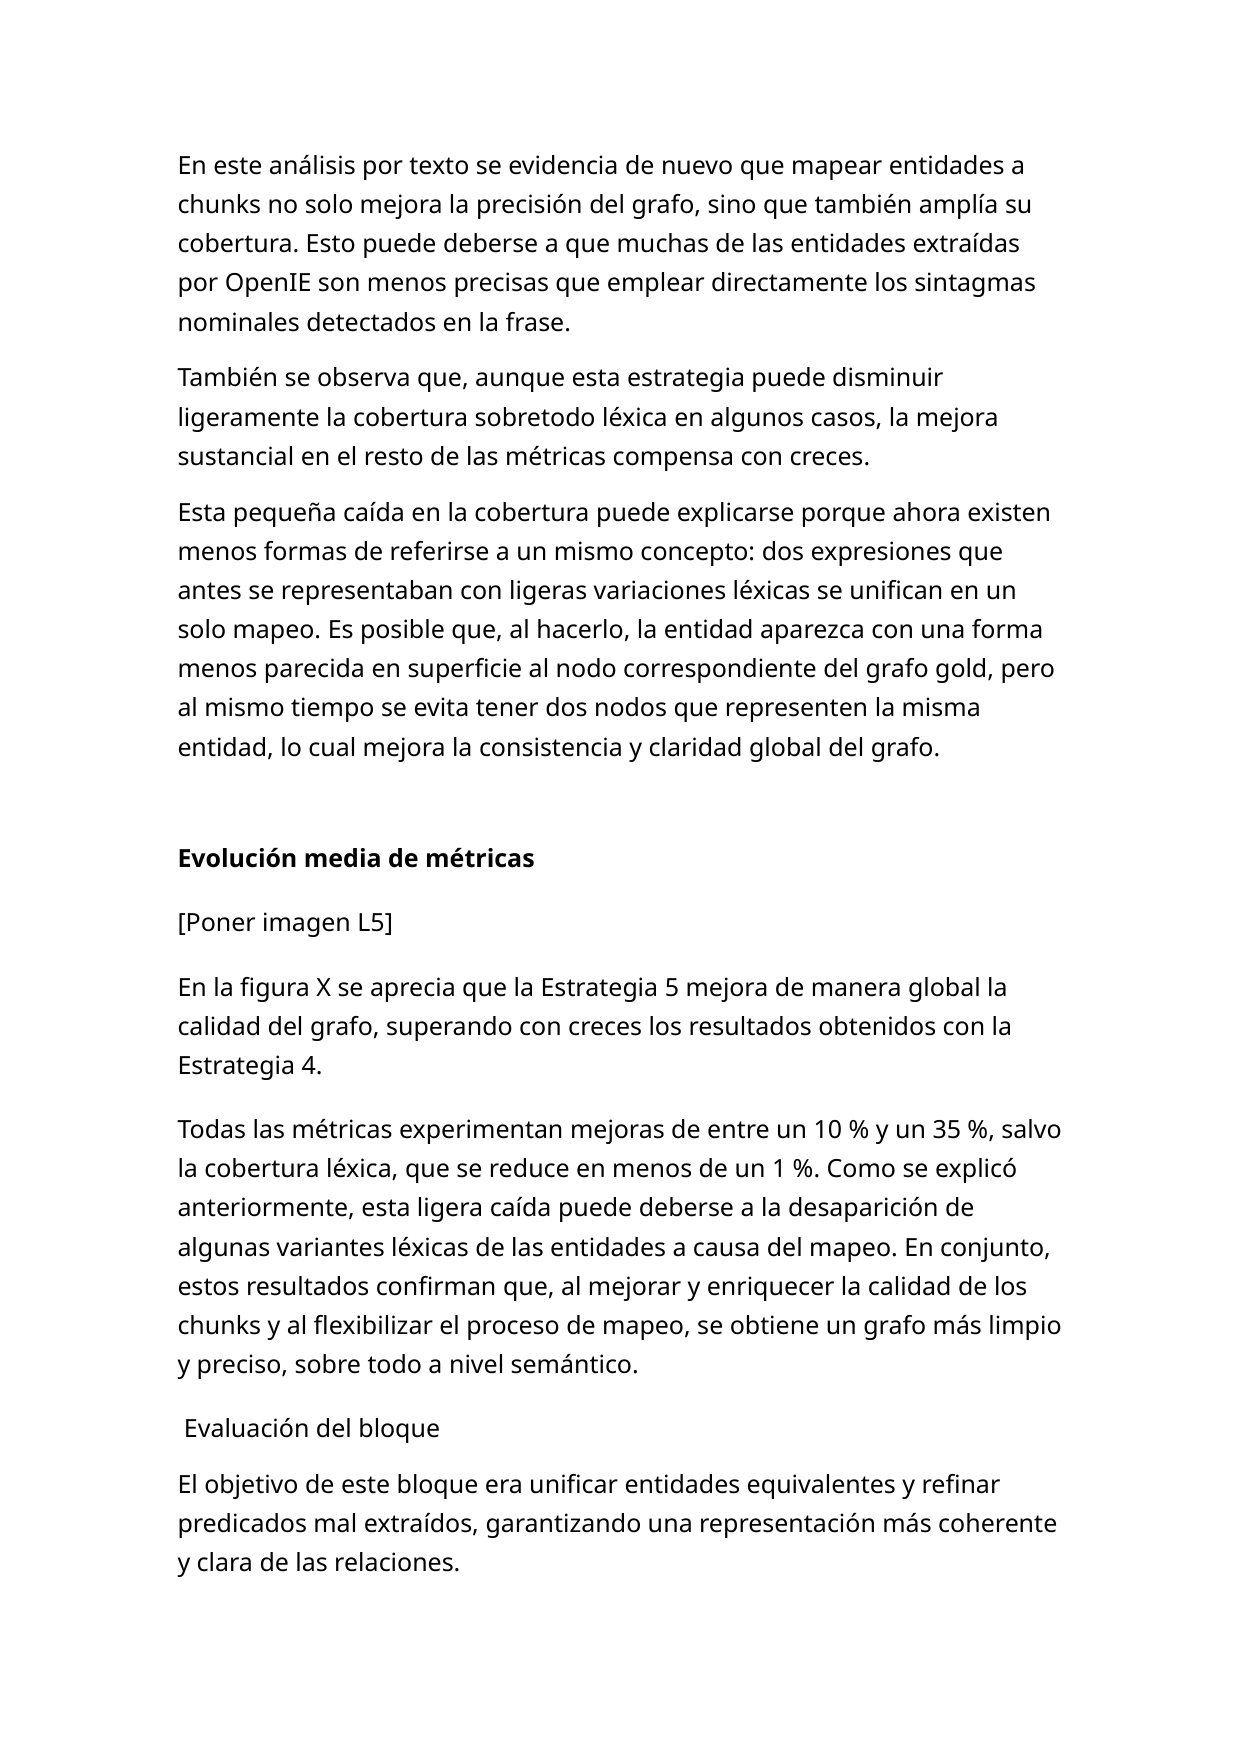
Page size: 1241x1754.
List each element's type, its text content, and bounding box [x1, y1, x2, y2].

text [Poner imagen L5] [177, 905, 1063, 939]
text Evolución media de métricas [177, 841, 1063, 875]
text Todas las métricas experimentan mejoras de entre un 10 % y un 35 %, salvo la cobertura léxica, que se reduce en menos de un 1 %. Como se explicó anteriormente, esta ligera caída puede deberse a la desaparición de algunas variantes léxicas de las entidades a causa del mapeo. En conjunto, estos resultados confirman que, al mejorar y enriquecer la calidad de los chunks y al flexibilizar el proceso de mapeo, se obtiene un grafo más limpio y preciso, sobre todo a nivel semántico. [177, 1112, 1063, 1381]
text Esta pequeña caída en la cobertura puede explicarse porque ahora existen menos formas de referirse a un mismo concepto: dos expresiones que antes se representaban con ligeras variaciones léxicas se unifican en un solo mapeo. Es posible que, al hacerlo, la entidad aparezca con una forma menos parecida en superficie al nodo correspondiente del grafo gold, pero al mismo tiempo se evita tener dos nodos que representen la misma entidad, lo cual mejora la consistencia y claridad global del grafo. [177, 494, 1063, 763]
text En este análisis por texto se evidencia de nuevo que mapear entidades a chunks no solo mejora la precisión del grafo, sino que también amplía su cobertura. Esto puede deberse a que muchas de las entidades extraídas por OpenIE son menos precisas que emplear directamente los sintagmas nominales detectados en la frase. [177, 148, 1063, 338]
text Evaluación del bloque [177, 1411, 1063, 1445]
text En la figura X se aprecia que la Estrategia 5 mejora de manera global la calidad del grafo, superando con creces los resultados obtenidos con la Estrategia 4. [177, 969, 1063, 1082]
text El objetivo de este bloque era unificar entidades equivalentes y refinar predicados mal extraídos, garantizando una representación más coherente y clara de las relaciones. [177, 1467, 1063, 1579]
text También se observa que, aunque esta estrategia puede disminuir ligeramente la cobertura sobretodo léxica en algunos casos, la mejora sustancial en el resto de las métricas compensa con creces. [177, 360, 1063, 472]
